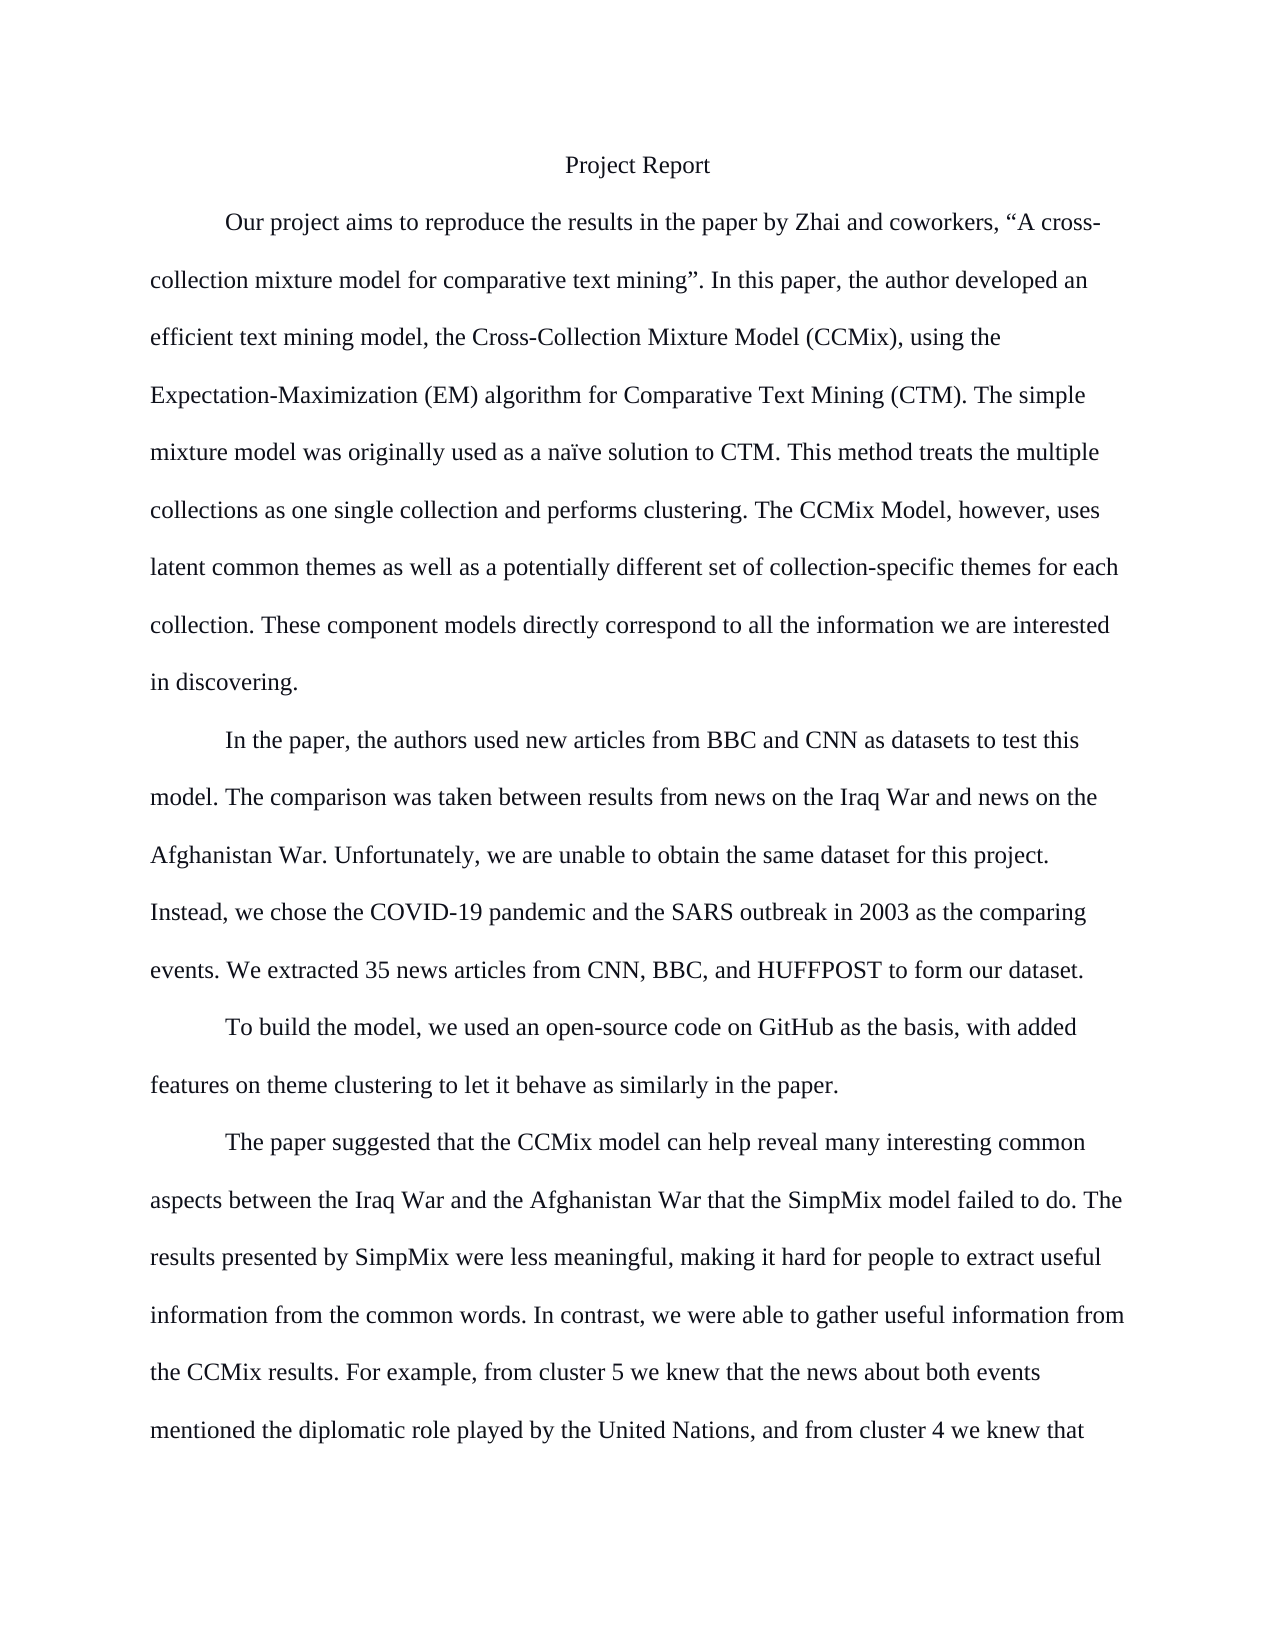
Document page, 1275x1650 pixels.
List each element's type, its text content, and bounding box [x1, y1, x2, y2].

text To build the model, we used an open-source code on GitHub as the basis, with added features on theme clustering to let it behave as similarly in the paper. [150, 1012, 1125, 1099]
text Project Report [150, 150, 1125, 179]
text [150, 1127, 1125, 1444]
text Our project aims to reproduce the results in the paper by Zhai and coworkers, “A cross-collection mixture model for comparative text mining”. In this paper, the author developed an efficient text mining model, the Cross-Collection Mixture Model (CCMix), using the Expectation-Maximization (EM) algorithm for Comparative Text Mining (CTM). The simple mixture model was originally used as a naïve solution to CTM. This method treats the multiple collections as one single collection and performs clustering. The CCMix Model, however, uses latent common themes as well as a potentially different set of collection-specific themes for each collection. These component models directly correspond to all the information we are interested in discovering. [150, 207, 1125, 696]
text In the paper, the authors used new articles from BBC and CNN as datasets to test this model. The comparison was taken between results from news on the Iraq War and news on the Afghanistan War. Unfortunately, we are unable to obtain the same dataset for this project. Instead, we chose the COVID-19 pandemic and the SARS outbreak in 2003 as the comparing events. We extracted 35 news articles from CNN, BBC, and HUFFPOST to form our dataset. [150, 725, 1125, 984]
